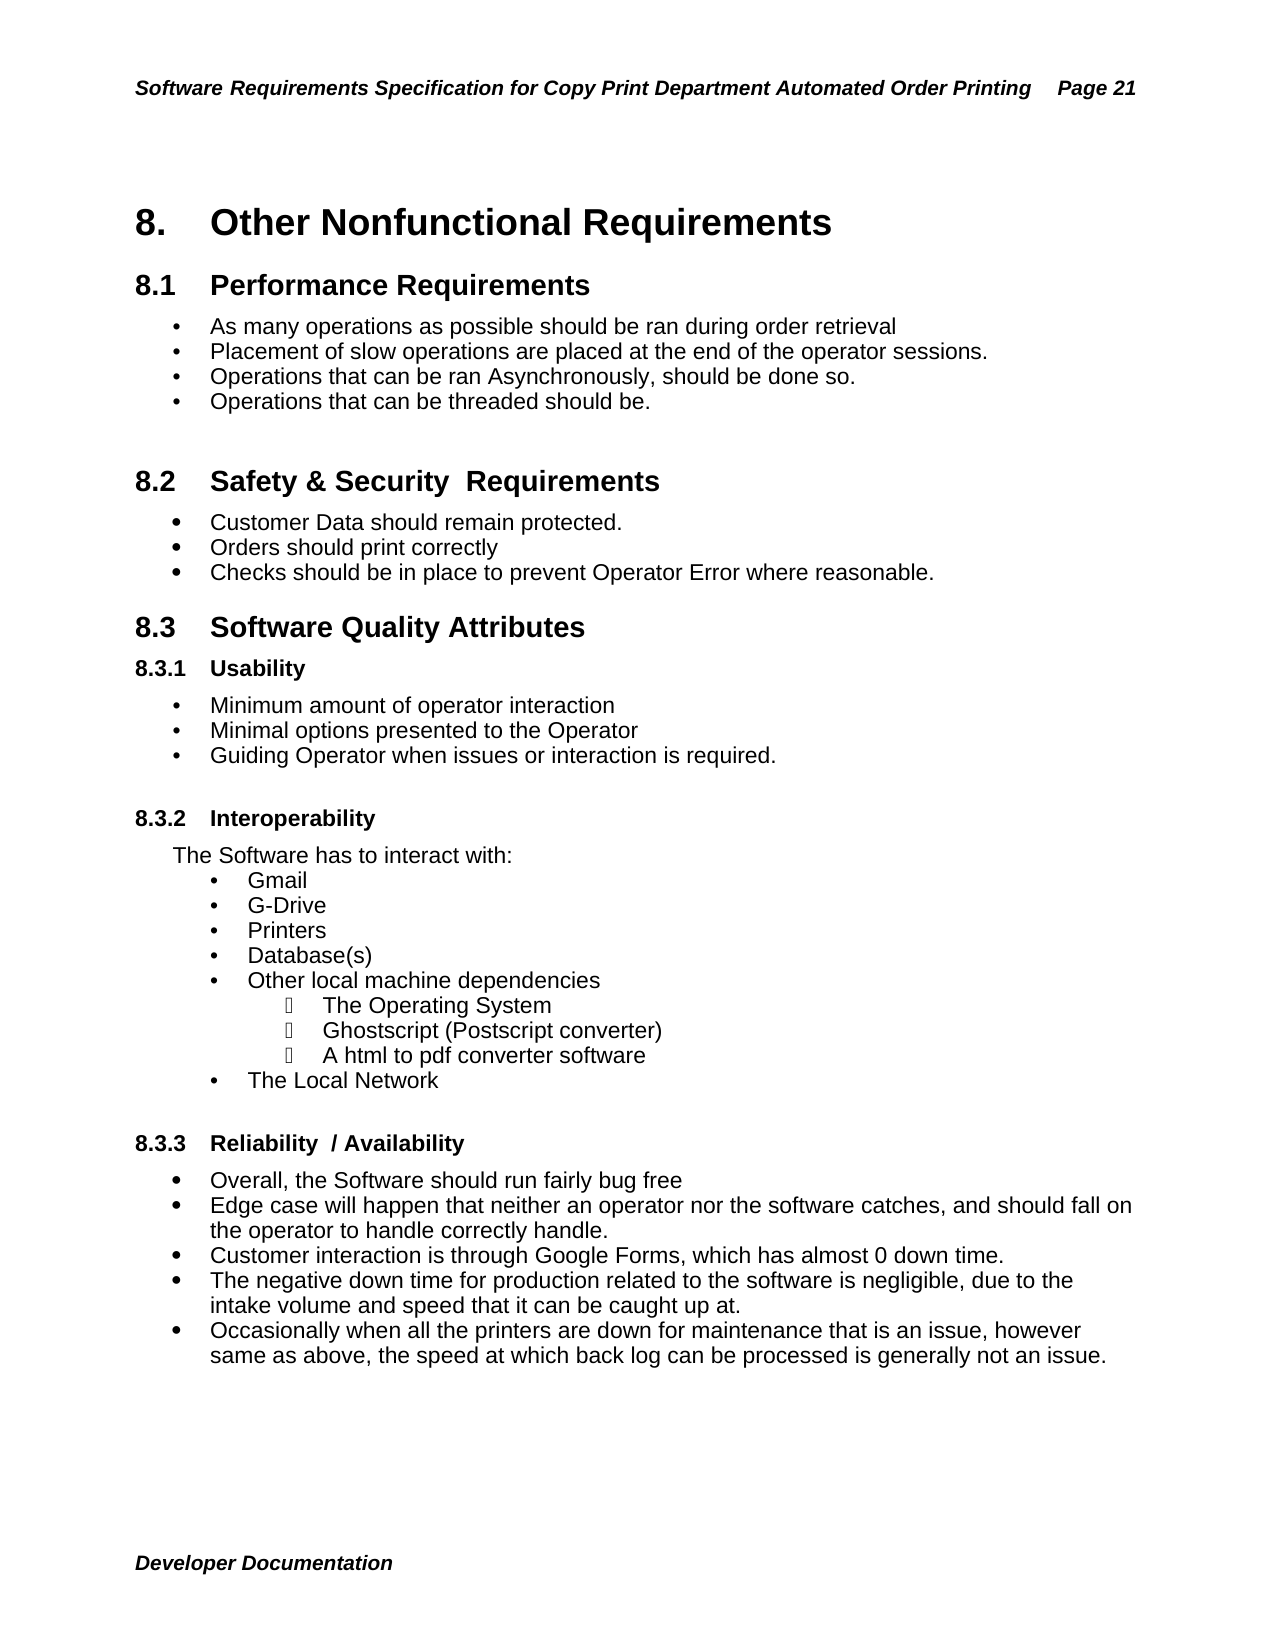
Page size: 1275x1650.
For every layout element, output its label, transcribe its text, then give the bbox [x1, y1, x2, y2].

subtitle Safety & Security Requirements [135, 464, 1140, 498]
list Ghostscript (Postscript converter) [285, 1019, 1140, 1044]
list Operations that can be threaded should be. [172, 389, 1140, 414]
list G-Drive [210, 894, 1140, 919]
subtitle Reliability / Availability [135, 1131, 1140, 1156]
subtitle Interoperability [135, 806, 1140, 831]
list Gmail [210, 869, 1140, 894]
list Orders should print correctly [172, 535, 1140, 560]
list Minimal options presented to the Operator [172, 719, 1140, 744]
list Operations that can be ran Asynchronously, should be done so. [172, 364, 1140, 389]
subtitle Performance Requirements [135, 268, 1140, 302]
list Occasionally when all the printers are down for maintenance that is an issue, however same as above, the speed at which back log can be processed is generally not an issue. [172, 1319, 1140, 1369]
list A html to pdf converter software [285, 1044, 1140, 1069]
list Overall, the Software should run fairly bug free [172, 1169, 1140, 1194]
subtitle Software Quality Attributes [135, 610, 1140, 644]
list Minimum amount of operator interaction [172, 694, 1140, 719]
list As many operations as possible should be ran during order retrieval [172, 314, 1140, 339]
list Edge case will happen that neither an operator nor the software catches, and should fall on the operator to handle correctly handle. [172, 1194, 1140, 1244]
list Customer interaction is through Google Forms, which has almost 0 down time. [172, 1244, 1140, 1269]
list Printers [210, 919, 1140, 944]
list Customer Data should remain protected. [172, 510, 1140, 535]
list Guiding Operator when issues or interaction is required. [172, 744, 1140, 769]
text The Software has to interact with: [135, 844, 1140, 869]
subtitle Other Nonfunctional Requirements [135, 200, 1140, 243]
subtitle Usability [135, 656, 1140, 681]
list Placement of slow operations are placed at the end of the operator sessions. [172, 339, 1140, 364]
list Other local machine dependencies [210, 969, 1140, 994]
list Database(s) [210, 944, 1140, 969]
list Checks should be in place to prevent Operator Error where reasonable. [172, 560, 1140, 585]
list The negative down time for production related to the software is negligible, due to the intake volume and speed that it can be caught up at. [172, 1269, 1140, 1319]
list The Operating System [285, 994, 1140, 1019]
list The Local Network [210, 1069, 1140, 1094]
